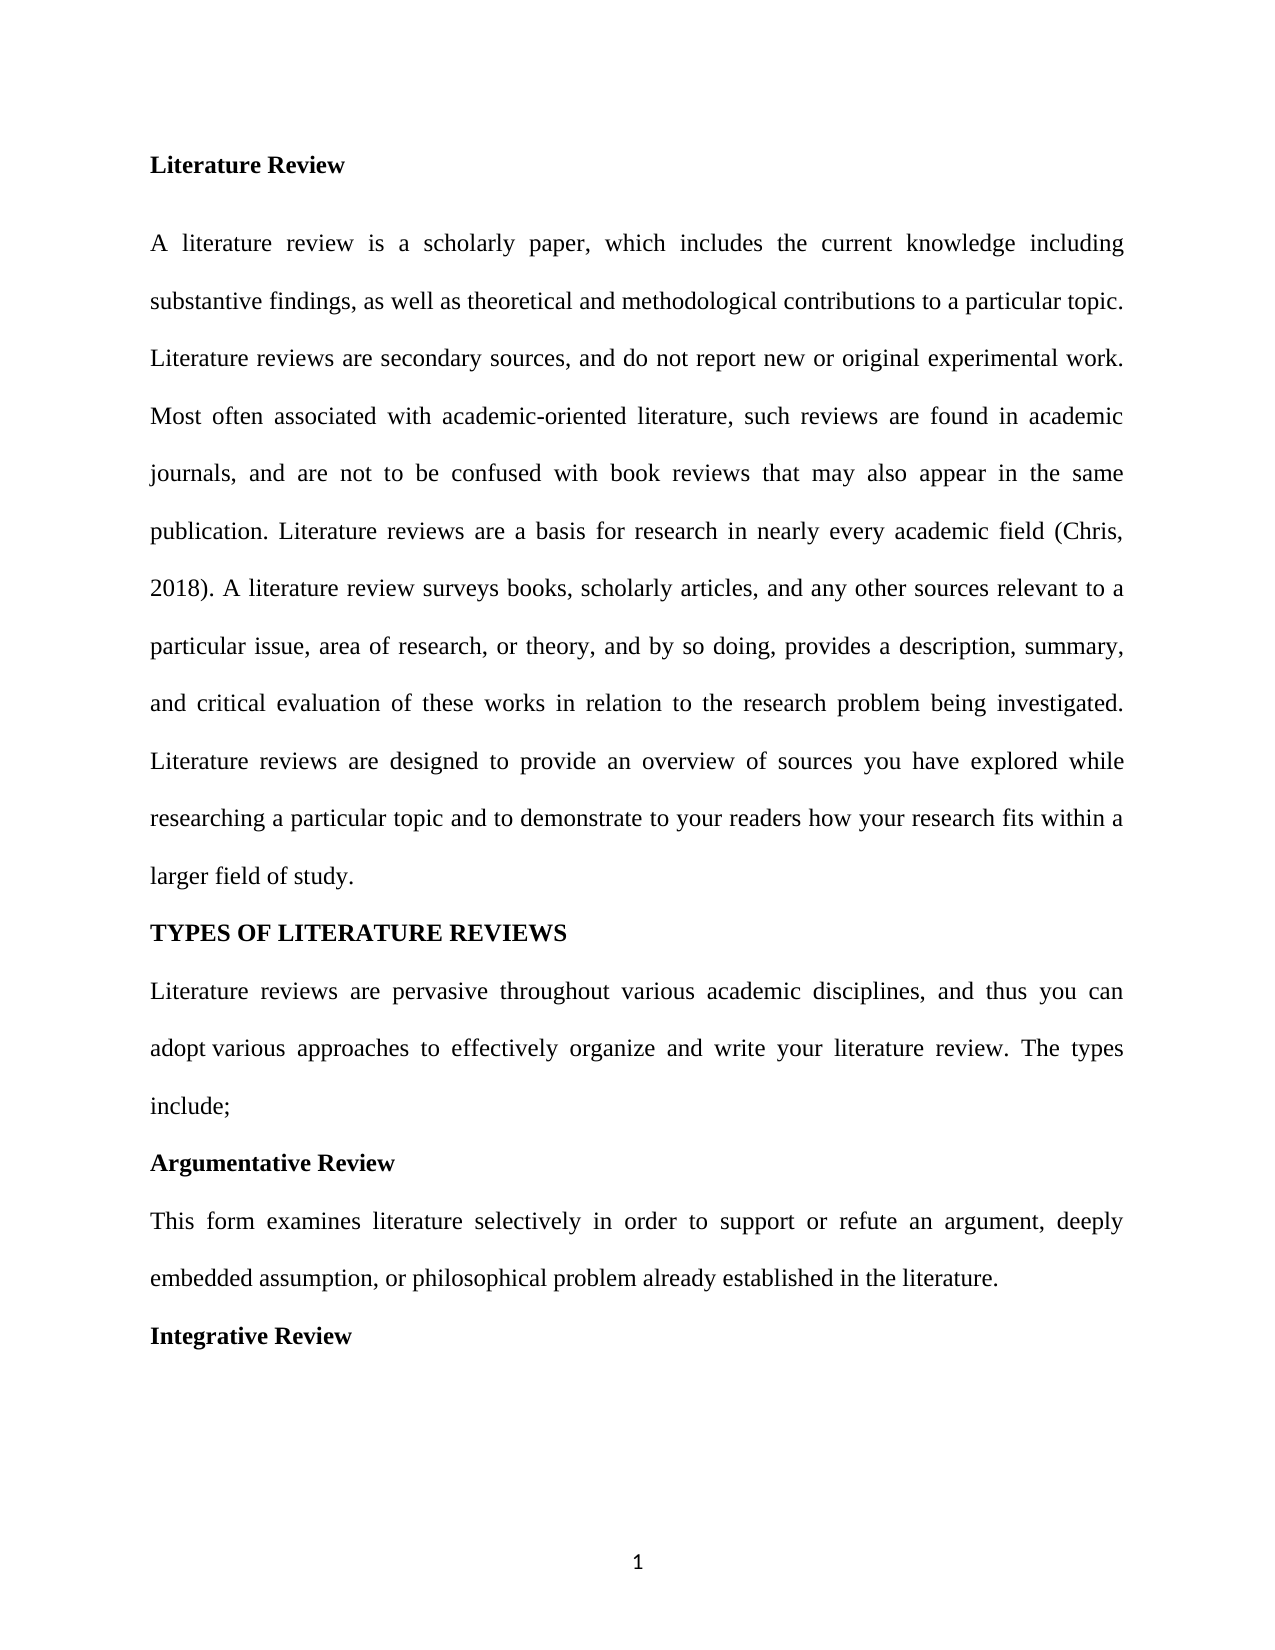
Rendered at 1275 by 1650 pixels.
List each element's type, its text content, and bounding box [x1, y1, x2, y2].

text Argumentative Review [150, 1148, 1125, 1177]
text Literature Review [150, 150, 1125, 179]
text Integrative Review [150, 1321, 1125, 1349]
text A literature review is a scholarly paper, which includes the current knowledge including substantive findings, as well as theoretical and methodological contributions to a particular topic. Literature reviews are secondary sources, and do not report new or original experimental work. Most often associated with academic-oriented literature, such reviews are found in academic journals, and are not to be confused with book reviews that may also appear in the same publication. Literature reviews are a basis for research in nearly every academic field (Chris, 2018). A literature review surveys books, scholarly articles, and any other sources relevant to a particular issue, area of research, or theory, and by so doing, provides a description, summary, and critical evaluation of these works in relation to the research problem being investigated. Literature reviews are designed to provide an overview of sources you have explored while researching a particular topic and to demonstrate to your readers how your research fits within a larger field of study. [150, 228, 1125, 889]
text This form examines literature selectively in order to support or refute an argument, deeply embedded assumption, or philosophical problem already established in the literature. [150, 1206, 1125, 1292]
text Literature reviews are pervasive throughout various academic disciplines, and thus you can adopt various approaches to effectively organize and write your literature review. The types include; [150, 976, 1125, 1119]
text TYPES OF LITERATURE REVIEWS [150, 918, 1125, 947]
